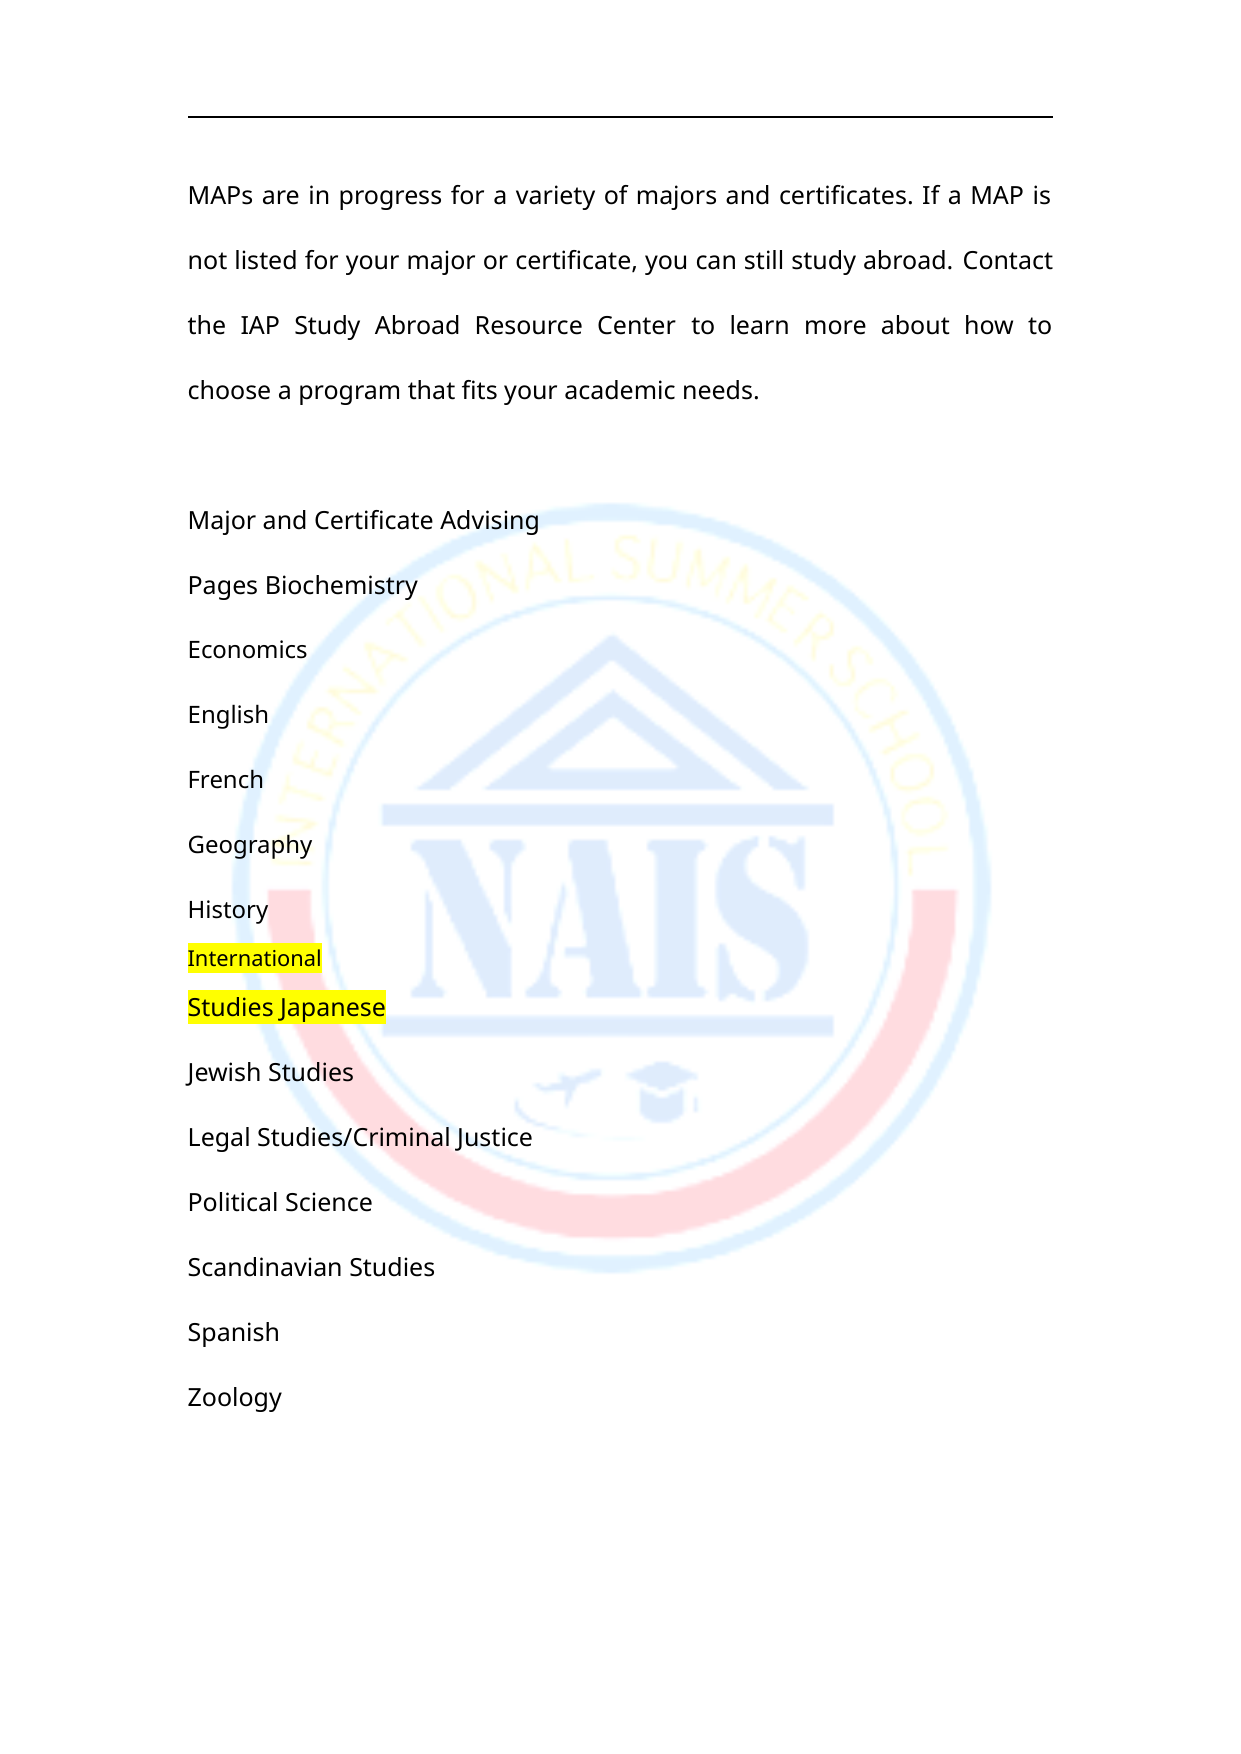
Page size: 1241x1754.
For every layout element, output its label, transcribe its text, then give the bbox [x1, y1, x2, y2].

text Studies Japanese [187, 974, 1053, 1039]
text Geography [187, 812, 1053, 877]
text Political Science [187, 1169, 1053, 1234]
text Zoology [187, 1364, 1053, 1429]
text Spanish [187, 1299, 1053, 1364]
text French [187, 747, 1053, 812]
text International [187, 942, 1053, 974]
text MAPs are in progress for a variety of majors and certificates. If a MAP is not listed for your major or certificate, you can still study abroad. Contact the IAP Study Abroad Resource Center to learn more about how to choose a program that fits your academic needs. [187, 162, 1053, 422]
text History [187, 877, 1053, 942]
text Legal Studies/Criminal Justice [187, 1104, 1053, 1169]
text Jewish Studies [187, 1039, 1053, 1104]
text English [187, 682, 1053, 747]
text Pages Biochemistry [187, 552, 1053, 617]
text Economics [187, 617, 1053, 682]
text Scandinavian Studies [187, 1234, 1053, 1299]
text Major and Certificate Advising [187, 487, 1053, 552]
